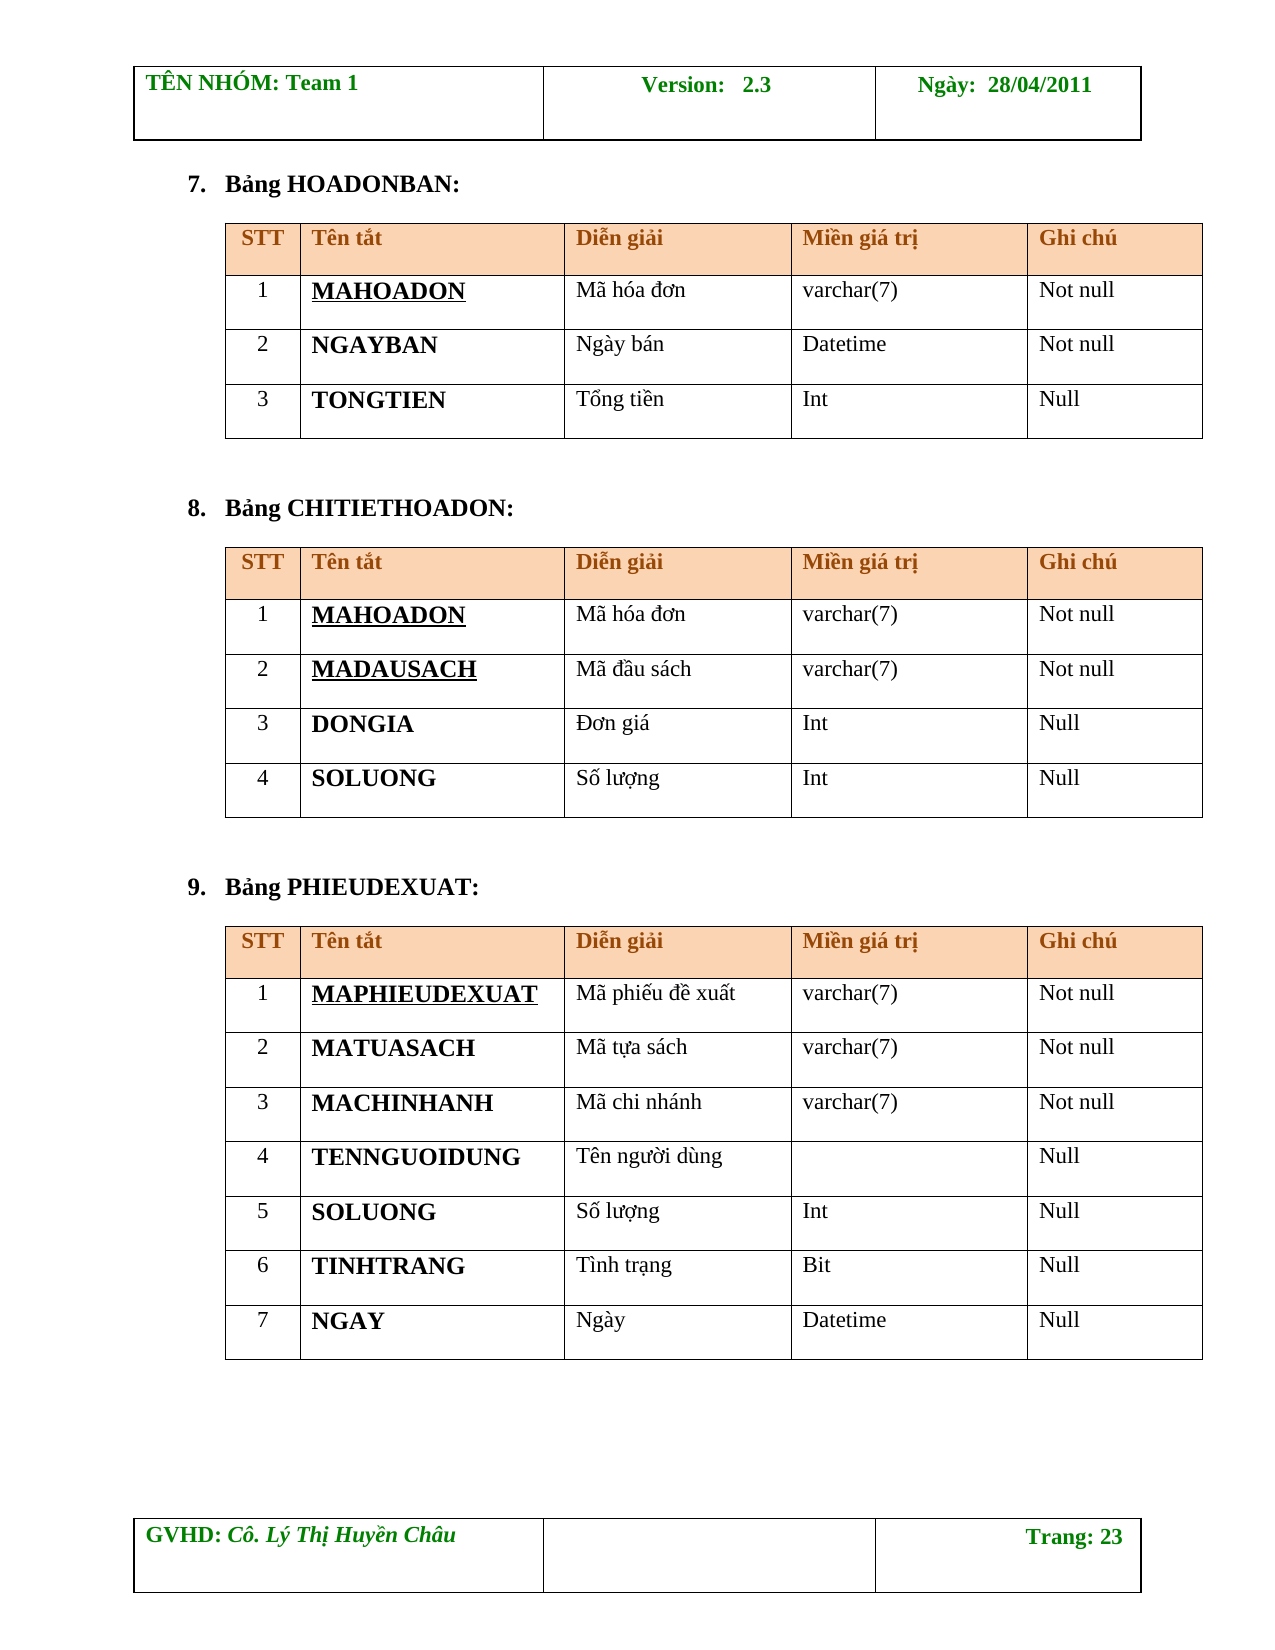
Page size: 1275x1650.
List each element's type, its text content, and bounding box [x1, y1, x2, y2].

table_cell 3 [226, 709, 300, 762]
table_header Ghi chú [1028, 927, 1202, 978]
table_cell Null [1028, 385, 1202, 438]
table_header Miền giá trị [792, 927, 1027, 978]
table_cell [792, 1142, 1027, 1196]
table_cell TONGTIEN [301, 385, 564, 438]
table_header Ghi chú [1028, 548, 1202, 599]
table_cell Đơn giá [565, 709, 791, 762]
table_cell SOLUONG [301, 1197, 564, 1250]
table_cell Mã hóa đơn [565, 600, 791, 653]
table_cell TENNGUOIDUNG [301, 1142, 564, 1196]
table_cell Null [1028, 1251, 1202, 1305]
table_header Diễn giải [565, 548, 791, 599]
table_cell Ngày bán [565, 330, 791, 384]
table_cell Mã chi nhánh [565, 1088, 791, 1141]
table_cell Int [792, 764, 1027, 817]
table_cell Tổng tiền [565, 385, 791, 438]
table_cell Bit [792, 1251, 1027, 1305]
table_cell varchar(7) [792, 1088, 1027, 1141]
table_cell Not null [1028, 276, 1202, 329]
table_header Tên tắt [301, 927, 564, 978]
table_cell varchar(7) [792, 276, 1027, 329]
table_cell MACHINHANH [301, 1088, 564, 1141]
table_cell Mã tựa sách [565, 1033, 791, 1087]
table_cell Tình trạng [565, 1251, 791, 1305]
table_cell 2 [226, 330, 300, 384]
table_cell 1 [226, 600, 300, 653]
table_cell 1 [226, 276, 300, 329]
table_header Miền giá trị [792, 224, 1027, 275]
table_cell Tên người dùng [565, 1142, 791, 1196]
table_cell Not null [1028, 1033, 1202, 1087]
table_cell 2 [226, 1033, 300, 1087]
table_cell 3 [226, 1088, 300, 1141]
table_cell 4 [226, 764, 300, 817]
table_cell DONGIA [301, 709, 564, 762]
table_cell Int [792, 709, 1027, 762]
table_cell Not null [1028, 979, 1202, 1032]
table_cell Null [1028, 1197, 1202, 1250]
list Bảng CHITIETHOADON: [187, 493, 1125, 522]
table_cell 2 [226, 655, 300, 708]
table_cell varchar(7) [792, 655, 1027, 708]
table_cell MAHOADON [301, 276, 564, 329]
table_cell Not null [1028, 655, 1202, 708]
list Bảng HOADONBAN: [187, 169, 1125, 198]
table_header Miền giá trị [792, 548, 1027, 599]
table_cell Datetime [792, 330, 1027, 384]
table_header STT [226, 927, 300, 978]
table_header STT [226, 224, 300, 275]
table_header Tên tắt [301, 224, 564, 275]
table_cell Int [792, 1197, 1027, 1250]
table_cell Null [1028, 764, 1202, 817]
table_cell SOLUONG [301, 764, 564, 817]
table_cell MATUASACH [301, 1033, 564, 1087]
table_cell varchar(7) [792, 1033, 1027, 1087]
table_cell NGAY [301, 1306, 564, 1359]
table_cell Số lượng [565, 1197, 791, 1250]
table_cell Datetime [792, 1306, 1027, 1359]
table_cell 5 [226, 1197, 300, 1250]
table_cell Null [1028, 709, 1202, 762]
table_header STT [226, 548, 300, 599]
table_cell Mã đầu sách [565, 655, 791, 708]
table_cell Null [1028, 1306, 1202, 1359]
table_cell Not null [1028, 330, 1202, 384]
table_cell MAPHIEUDEXUAT [301, 979, 564, 1032]
table_cell NGAYBAN [301, 330, 564, 384]
table_header Tên tắt [301, 548, 564, 599]
table_cell MAHOADON [301, 600, 564, 653]
table_cell 7 [226, 1306, 300, 1359]
table_cell Null [1028, 1142, 1202, 1196]
table_cell 3 [226, 385, 300, 438]
table_header Diễn giải [565, 927, 791, 978]
table_cell Số lượng [565, 764, 791, 817]
table_cell 6 [226, 1251, 300, 1305]
table_cell MADAUSACH [301, 655, 564, 708]
table_cell Not null [1028, 600, 1202, 653]
list Bảng PHIEUDEXUAT: [187, 872, 1125, 901]
table_cell Mã hóa đơn [565, 276, 791, 329]
table_cell 4 [226, 1142, 300, 1196]
table_header Ghi chú [1028, 224, 1202, 275]
table_cell TINHTRANG [301, 1251, 564, 1305]
table_cell 1 [226, 979, 300, 1032]
table_cell varchar(7) [792, 979, 1027, 1032]
table_header Diễn giải [565, 224, 791, 275]
table_cell varchar(7) [792, 600, 1027, 653]
table_cell Mã phiếu đề xuất [565, 979, 791, 1032]
table_cell Not null [1028, 1088, 1202, 1141]
table_cell Ngày [565, 1306, 791, 1359]
table_cell Int [792, 385, 1027, 438]
